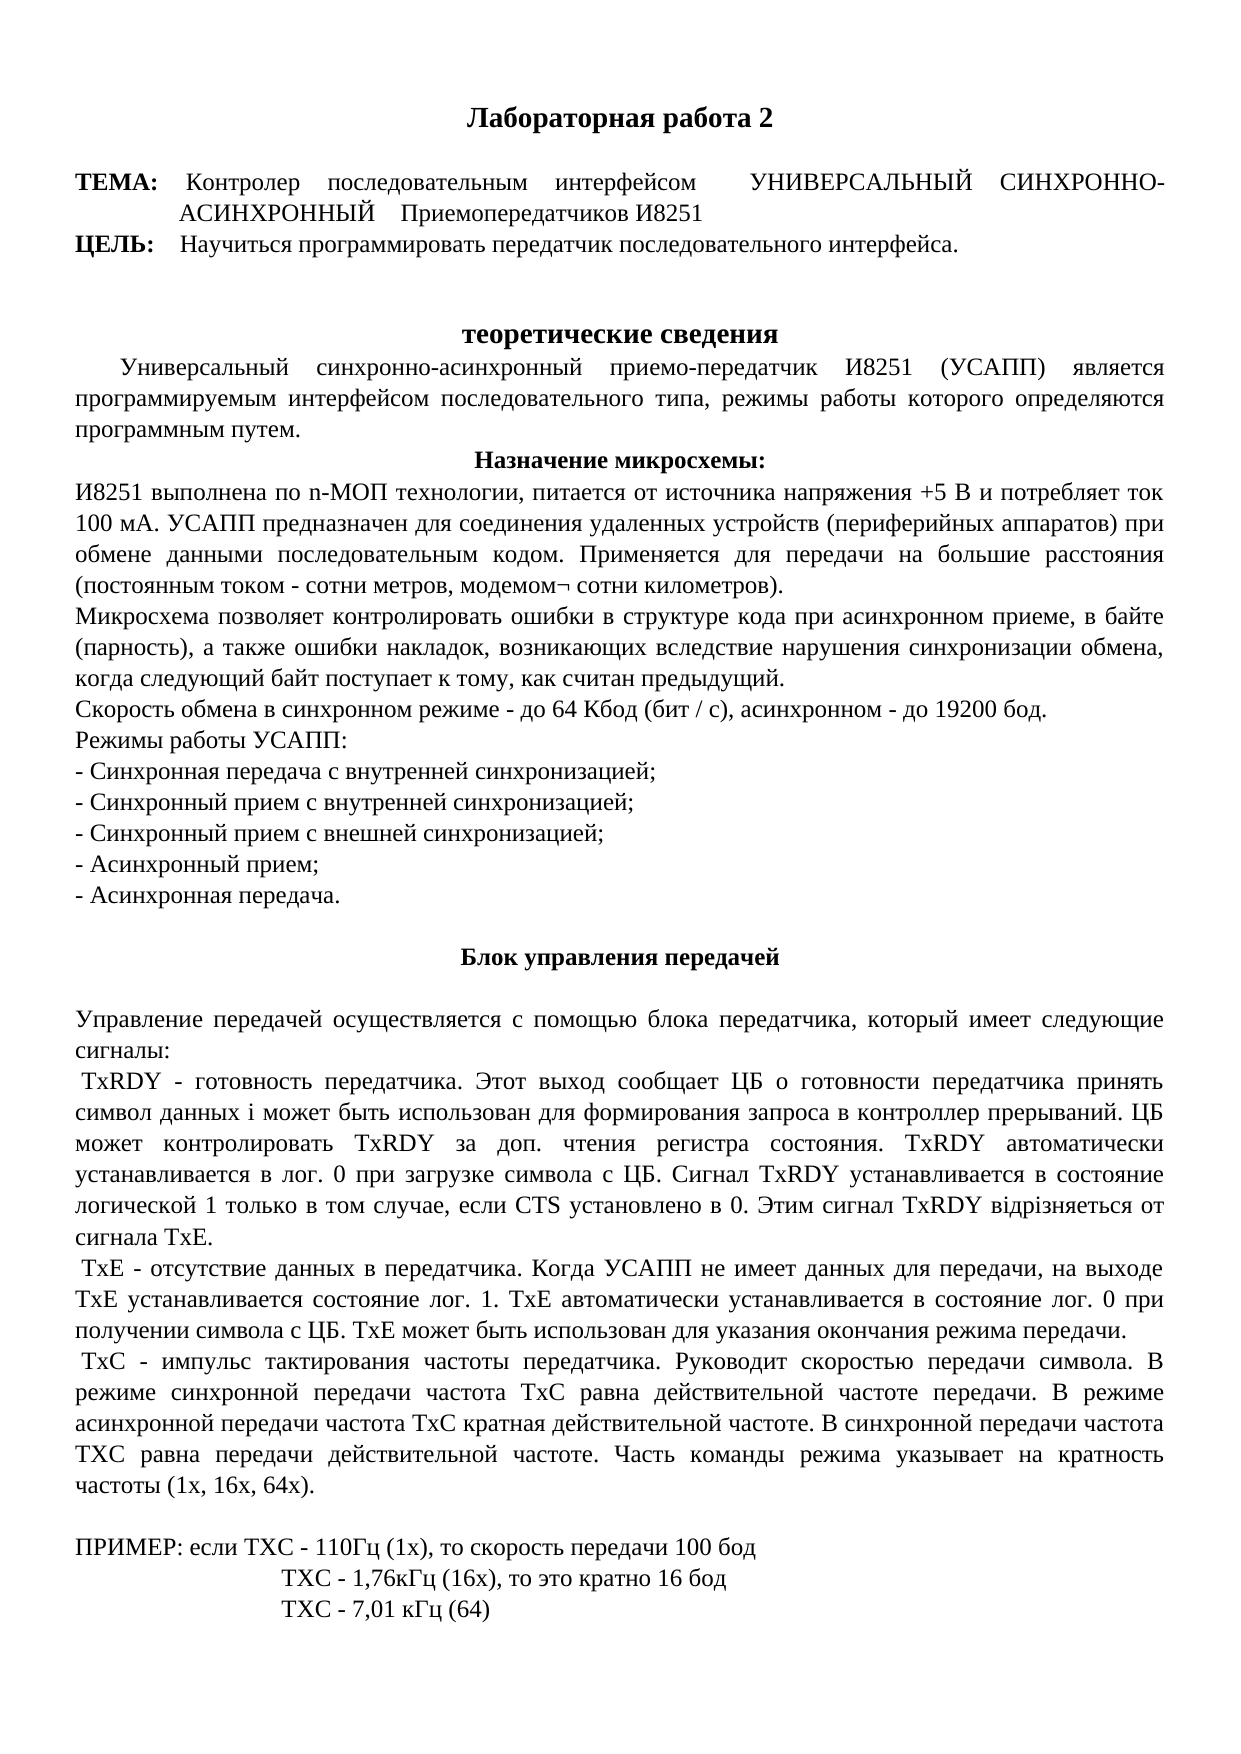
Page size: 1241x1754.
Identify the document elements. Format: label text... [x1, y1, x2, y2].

text Универсальный синхронно-асинхронный приемо-передатчик И8251 (УСАПП) является программируемым интерфейсом последовательного типа, режимы работы которого определяются программным путем. [75, 352, 1165, 443]
subtitle теоретические сведения [75, 316, 1165, 350]
text ЦЕЛЬ: Научиться программировать передатчик последовательного интерфейса. [75, 229, 1165, 258]
text ТЕМА: Контролер последовательным интерфейсом УНИВЕРСАЛЬНЫЙ СИНХРОННО-АСИНХРОННЫЙ Приемопередатчиков И8251 [75, 167, 1165, 227]
text TxE - отсутствие данных в передатчика. Когда УСАПП не имеет данных для передачи, на выходе TxE устанавливается состояние лог. 1. TxE автоматически устанавливается в состояние лог. 0 при получении символа с ЦБ. TxE может быть использован для указания окончания режима передачи. [75, 1253, 1165, 1343]
text - Асинхронный прием; [75, 849, 1165, 878]
text ТХС - 1,76кГц (16х), то это кратно 16 бод [75, 1563, 1165, 1592]
subtitle Лабораторная работа 2 [75, 100, 1165, 133]
text - Синхронный прием с внутренней синхронизацией; [75, 787, 1165, 816]
text Скорость обмена в синхронном режиме - до 64 Кбод (бит / с), асинхронном - до 19200 бод. [75, 694, 1165, 723]
text Микросхема позволяет контролировать ошибки в структуре кода при асинхронном приеме, в байте (парность), а также ошибки накладок, возникающих вследствие нарушения синхронизации обмена, когда следующий байт поступает к тому, как считан предыдущий. [75, 601, 1165, 692]
text - Асинхронная передача. [75, 880, 1165, 909]
text - Синхронный прием с внешней синхронизацией; [75, 818, 1165, 847]
text Назначение микросхемы: [75, 446, 1165, 474]
text ТХС - 7,01 кГц (64) [75, 1594, 1165, 1623]
text Управление передачей осуществляется с помощью блока передатчика, который имеет следующие сигналы: [75, 1004, 1165, 1064]
text TxRDY - готовность передатчика. Этот выход сообщает ЦБ о готовности передатчика принять символ данных i может быть использован для формирования запроса в контроллер прерываний. ЦБ может контролировать TxRDY за доп. чтения регистра состояния. TxRDY автоматически устанавливается в лог. 0 при загрузке символа с ЦБ. Сигнал TxRDY устанавливается в состояние логической 1 только в том случае, если CTS установлено в 0. Этим сигнал TxRDY вiдрiзняетьcя от сигнала TxE. [75, 1066, 1165, 1250]
text Режимы работы УСАПП: [75, 725, 1165, 754]
text ПРИМЕР: если ТХС - 110Гц (1х), то скорость передачи 100 бод [75, 1532, 1165, 1561]
text - Синхронная передача с внутренней синхронизацией; [75, 756, 1165, 785]
text TxC - импульс тактирования частоты передатчика. Руководит скоростью передачи символа. В режиме синхронной передачи частота TxC равна действительной частоте передачи. В режиме асинхронной передачи частота TxC кратная действительной частоте. В синхронной передачи частота ТХС равна передачи действительной частоте. Часть команды режима указывает на кратность частоты (1х, 16х, 64х). [75, 1346, 1165, 1499]
text И8251 выполнена по n-МОП технологии, питается от источника напряжения +5 В и потребляет ток 100 мА. УСАПП предназначен для соединения удаленных устройств (периферийных аппаратов) при обмене данными последовательным кодом. Применяется для передачи на большие расстояния (постоянным током - сотни метров, модемом¬ сотни километров). [75, 477, 1165, 598]
text Блок управления передачей [75, 942, 1165, 971]
